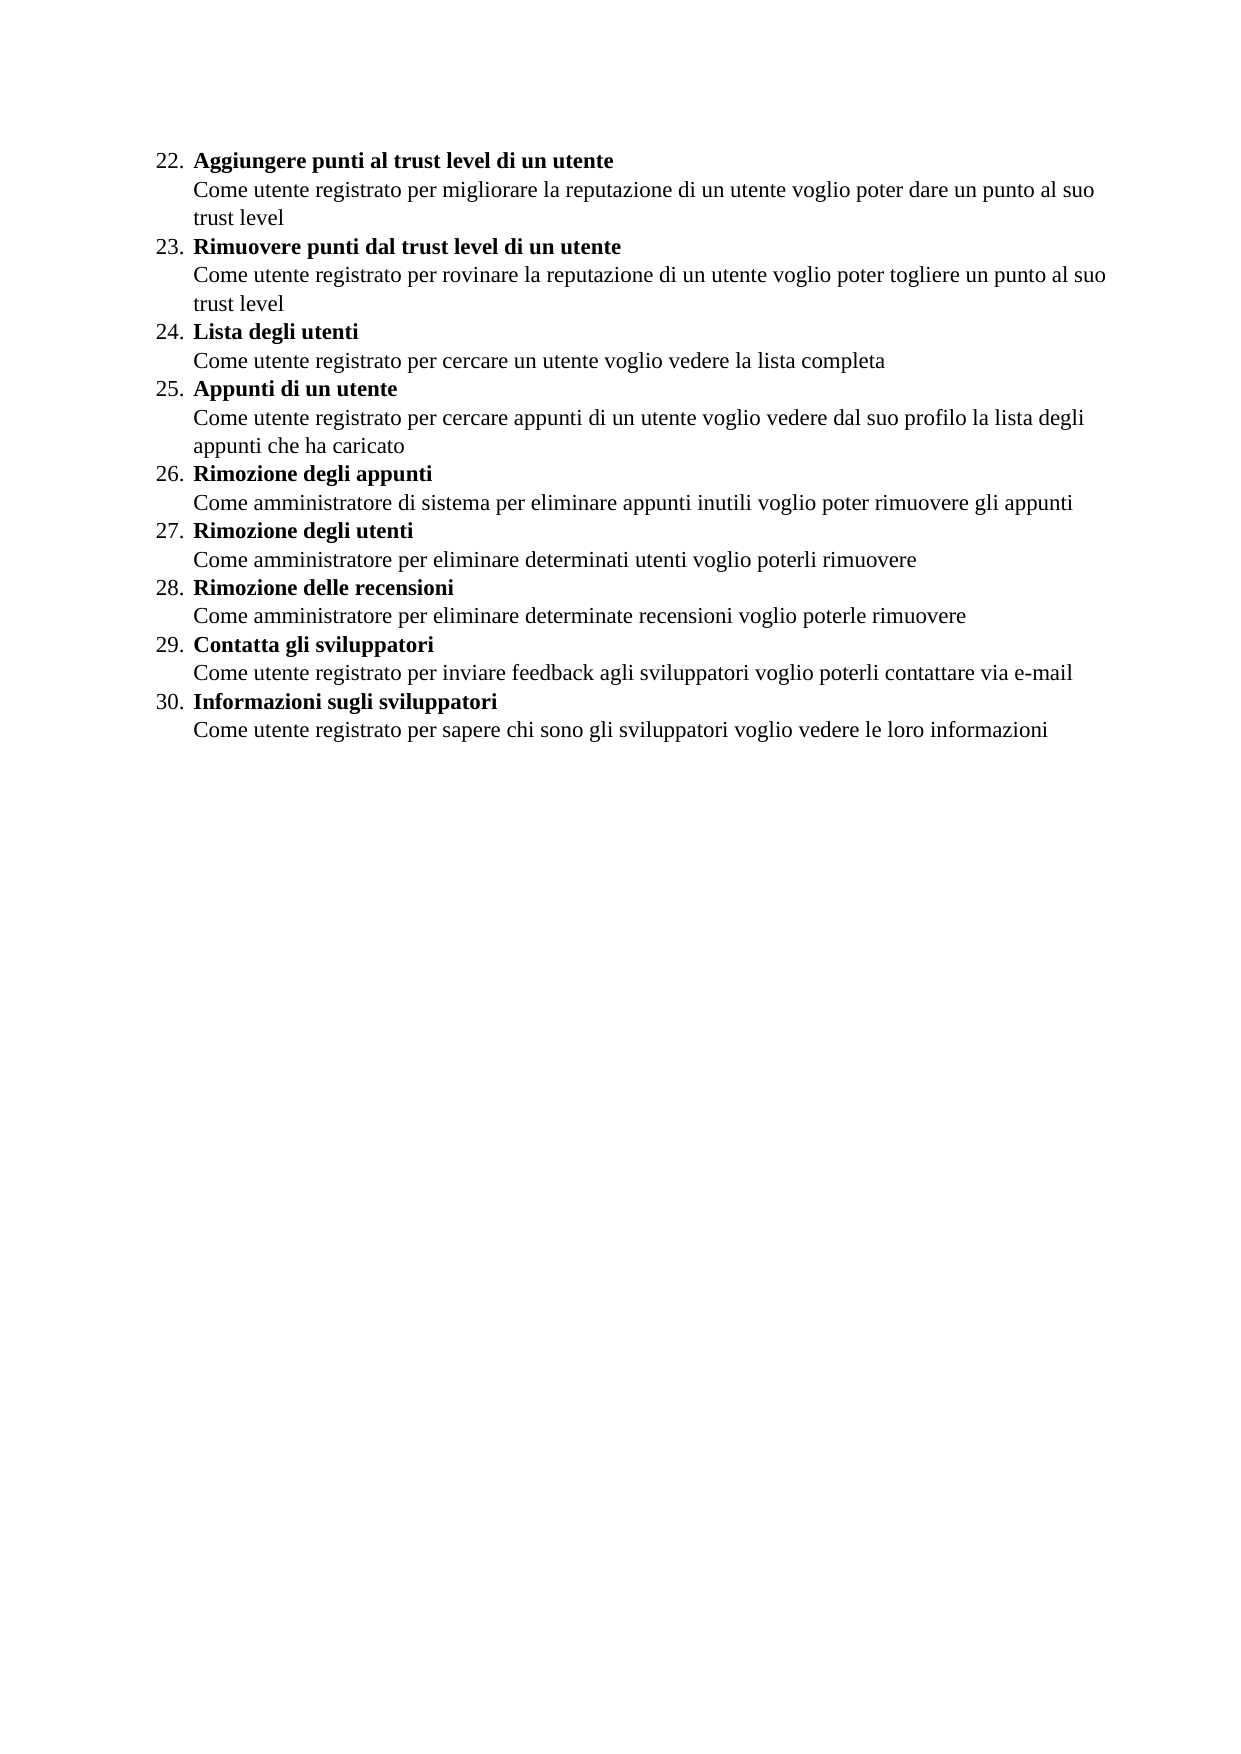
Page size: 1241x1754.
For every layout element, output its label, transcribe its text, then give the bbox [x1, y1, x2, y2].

list Rimozione degli utenti Come amministratore per eliminare determinati utenti voglio poterli rimuovere [156, 517, 1122, 572]
list Rimozione delle recensioni Come amministratore per eliminare determinate recensioni voglio poterle rimuovere [156, 574, 1122, 629]
list Lista degli utenti Come utente registrato per cercare un utente voglio vedere la lista completa [156, 318, 1122, 373]
list Rimuovere punti dal trust level di un utente Come utente registrato per rovinare la reputazione di un utente voglio poter togliere un punto al suo trust level [156, 233, 1122, 316]
list Rimozione degli appunti Come amministratore di sistema per eliminare appunti inutili voglio poter rimuovere gli appunti [156, 460, 1122, 515]
list Informazioni sugli sviluppatori Come utente registrato per sapere chi sono gli sviluppatori voglio vedere le loro informazioni [156, 688, 1122, 771]
list Aggiungere punti al trust level di un utente Come utente registrato per migliorare la reputazione di un utente voglio poter dare un punto al suo trust level [156, 148, 1122, 231]
list Contatta gli sviluppatori Come utente registrato per inviare feedback agli sviluppatori voglio poterli contattare via e-mail [156, 631, 1122, 686]
list Appunti di un utente Come utente registrato per cercare appunti di un utente voglio vedere dal suo profilo la lista degli appunti che ha caricato [156, 375, 1122, 458]
